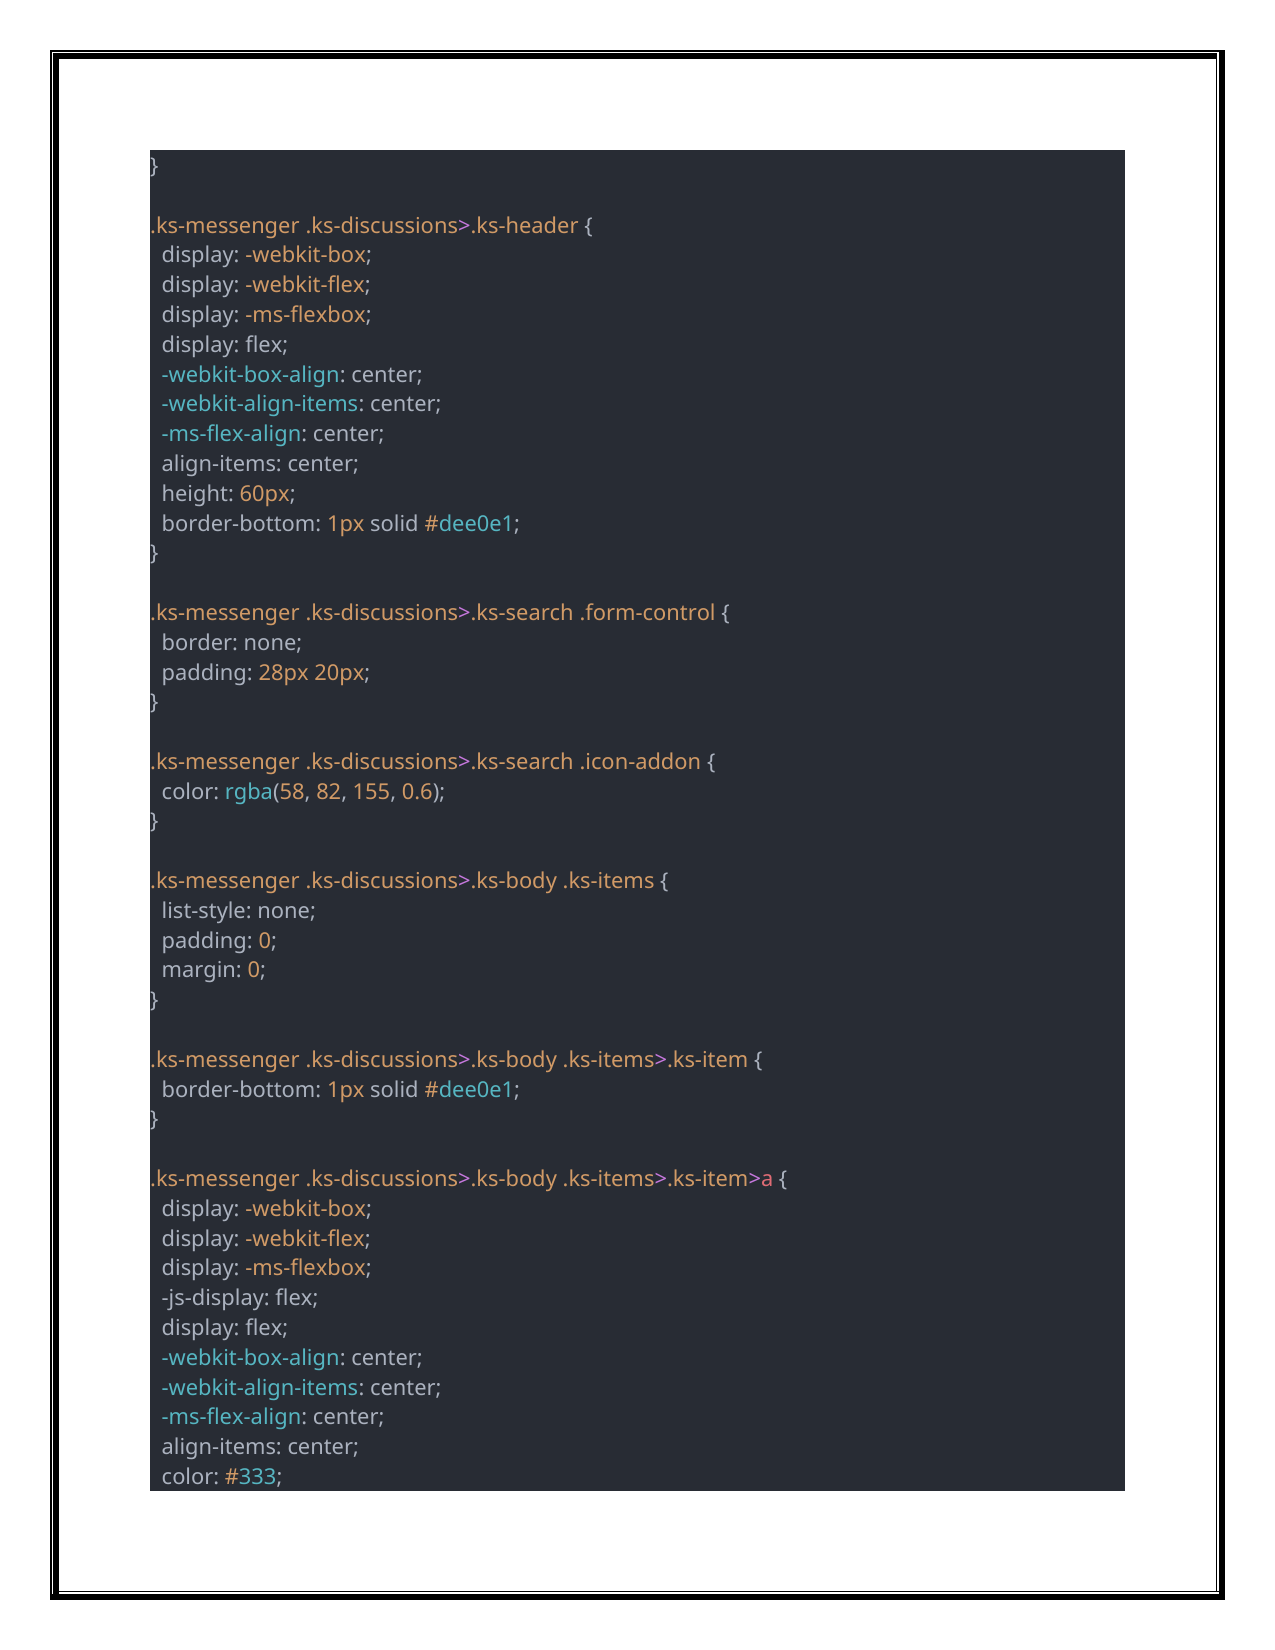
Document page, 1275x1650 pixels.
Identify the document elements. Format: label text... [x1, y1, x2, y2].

text -ms-flex-align: center; [150, 418, 1125, 448]
text display: flex; [150, 329, 1125, 358]
text display: -webkit-box; [150, 239, 1125, 269]
text .ks-messenger .ks-discussions>.ks-body .ks-items { [150, 865, 1125, 895]
text .ks-messenger .ks-discussions>.ks-header { [150, 209, 1125, 239]
text .ks-messenger .ks-discussions>.ks-search .icon-addon { [150, 746, 1125, 776]
text .ks-messenger .ks-discussions>.ks-body .ks-items>.ks-item>a { [150, 1163, 1125, 1193]
text padding: 0; [150, 924, 1125, 954]
text border-bottom: 1px solid #dee0e1; [150, 1073, 1125, 1103]
text -js-display: flex; [150, 1282, 1125, 1312]
text height: 60px; [150, 478, 1125, 507]
text display: -webkit-box; [150, 1193, 1125, 1222]
text display: -ms-flexbox; [150, 1252, 1125, 1282]
text border-bottom: 1px solid #dee0e1; [150, 507, 1125, 537]
text -webkit-align-items: center; [150, 1371, 1125, 1401]
text } [150, 150, 1125, 180]
text align-items: center; [150, 448, 1125, 478]
text .ks-messenger .ks-discussions>.ks-search .form-control { [150, 597, 1125, 627]
text } [150, 686, 1125, 716]
text margin: 0; [150, 954, 1125, 984]
text display: -webkit-flex; [150, 1222, 1125, 1252]
text -ms-flex-align: center; [150, 1401, 1125, 1431]
text -webkit-box-align: center; [150, 358, 1125, 388]
text padding: 28px 20px; [150, 656, 1125, 686]
text -webkit-align-items: center; [150, 388, 1125, 418]
text } [150, 984, 1125, 1014]
text -webkit-box-align: center; [150, 1342, 1125, 1371]
text color: #333; [150, 1461, 1125, 1491]
text display: flex; [150, 1312, 1125, 1342]
text border: none; [150, 627, 1125, 656]
text .ks-messenger .ks-discussions>.ks-body .ks-items>.ks-item { [150, 1044, 1125, 1073]
text align-items: center; [150, 1431, 1125, 1461]
text } [150, 1103, 1125, 1133]
text display: -ms-flexbox; [150, 299, 1125, 329]
text color: rgba(58, 82, 155, 0.6); [150, 776, 1125, 805]
text display: -webkit-flex; [150, 269, 1125, 299]
text } [150, 537, 1125, 567]
text } [150, 805, 1125, 835]
text list-style: none; [150, 895, 1125, 924]
